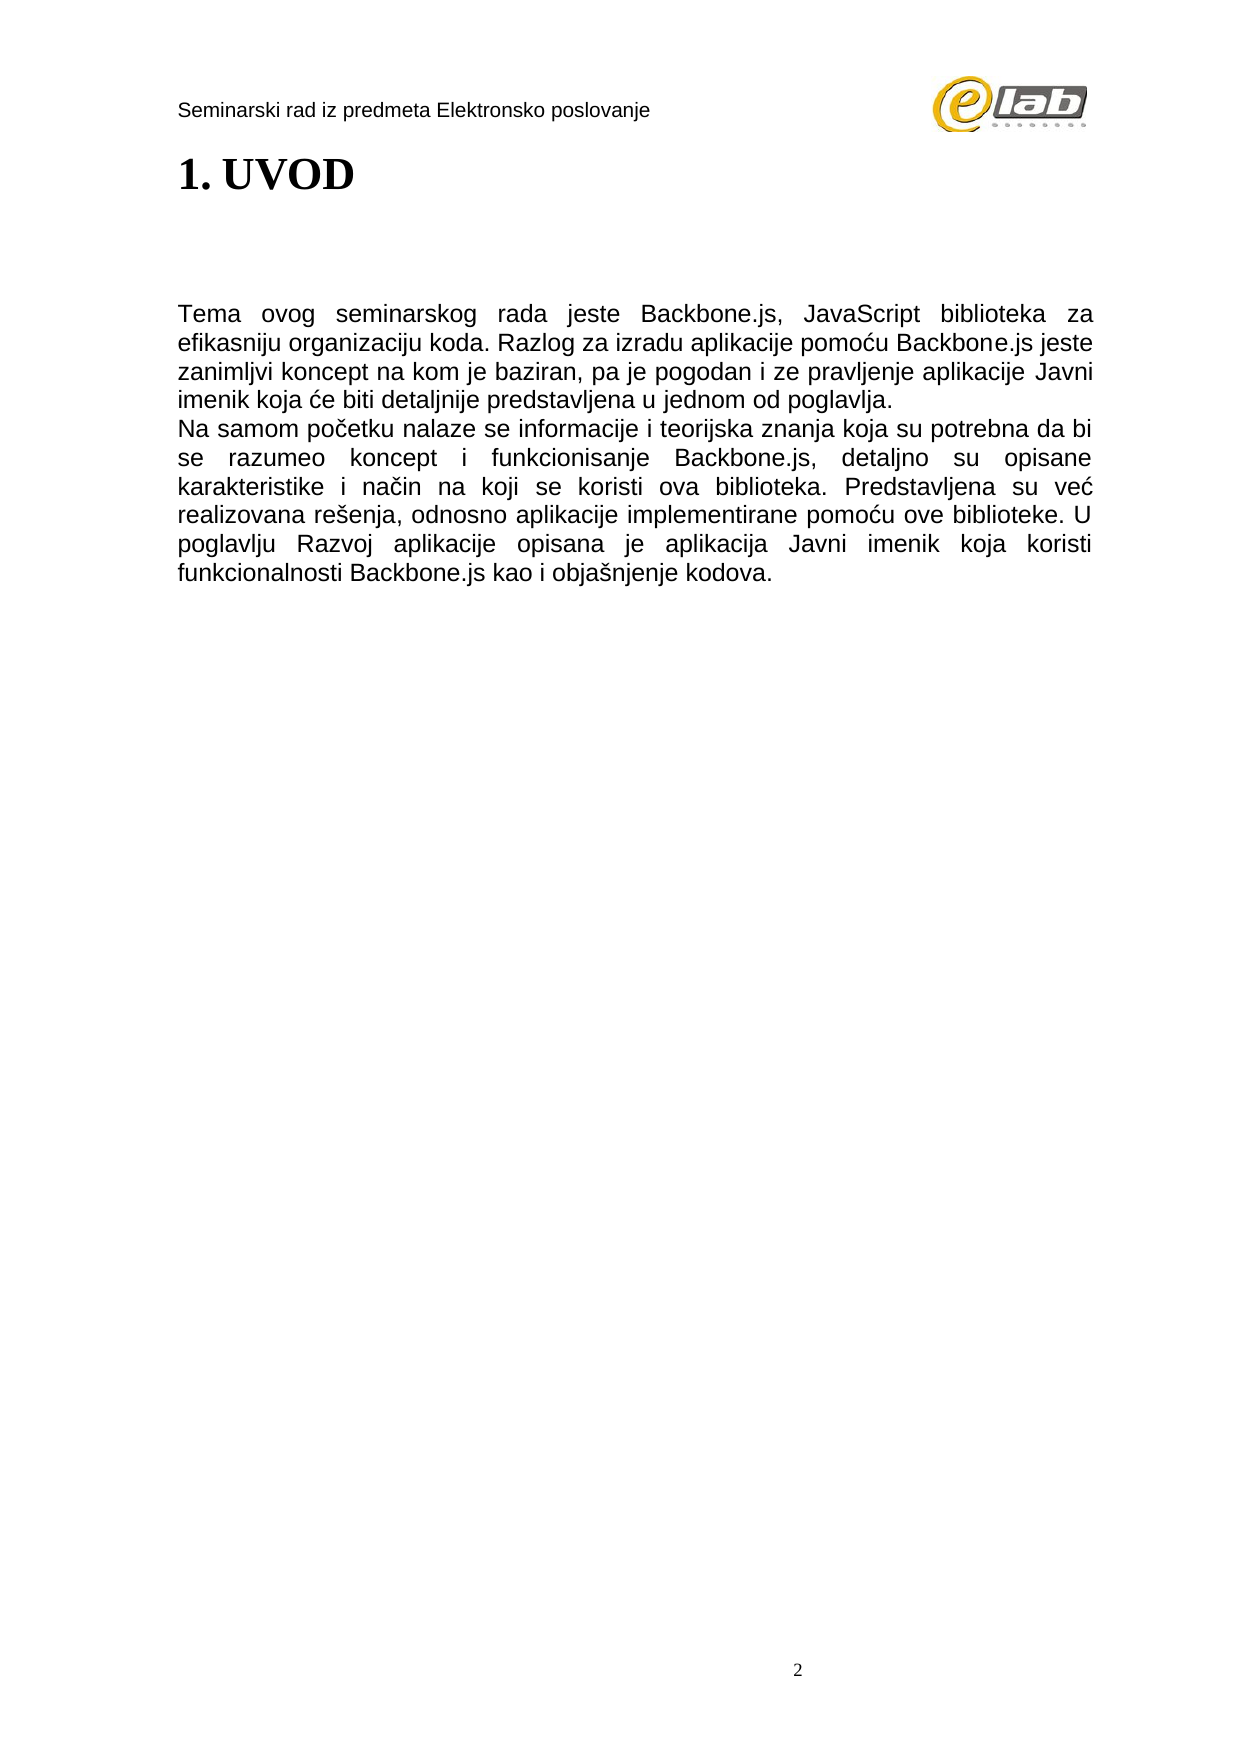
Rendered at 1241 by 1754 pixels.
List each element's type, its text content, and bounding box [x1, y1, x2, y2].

text Na samom početku nalaze se informacije i teorijska znanja koja su potrebna da bi se razumeo koncept i funkcionisanje Backbone.js, detaljno su opisane karakteristike i način na koji se koristi ova biblioteka. Predstavljena su već realizovana rešenja, odnosno aplikacije implementirane pomoću ove biblioteke. U poglavlju Razvoj aplikacije opisana je aplikacija Javni imenik koja koristi funkcionalnosti Backbone.js kao i objašnjenje kodova. [177, 414, 1093, 586]
text Tema ovog seminarskog rada jeste Backbone.js, JavaScript biblioteka za efikasniju organizaciju koda. Razlog za izradu aplikacije pomoću Backbone.js jeste zanimljvi koncept na kom je baziran, pa je pogodan i ze pravljenje aplikacije Javni imenik koja će biti detaljnije predstavljena u jednom od poglavlja. [177, 299, 1093, 414]
subtitle UVOD [177, 147, 1093, 200]
picture [930, 76, 1087, 132]
